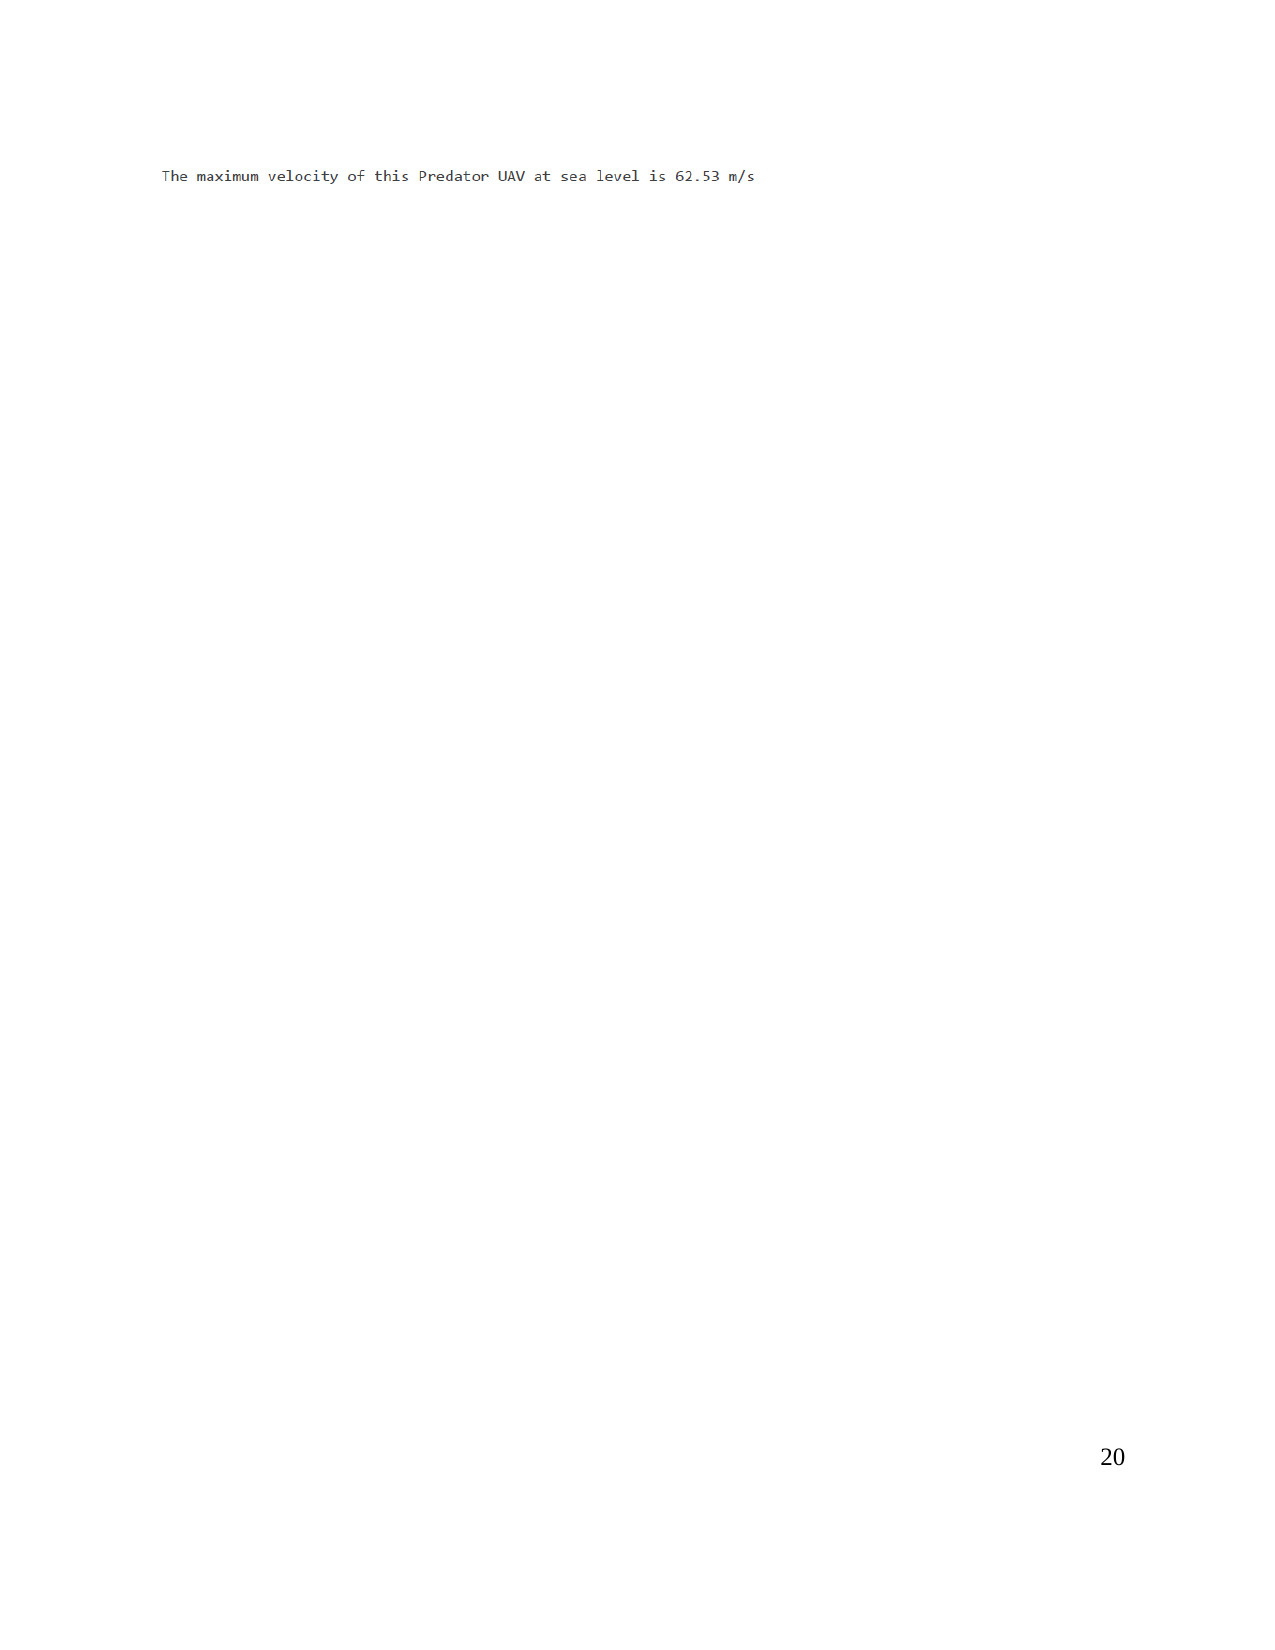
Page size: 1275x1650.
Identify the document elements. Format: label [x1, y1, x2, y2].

picture [150, 150, 1125, 805]
